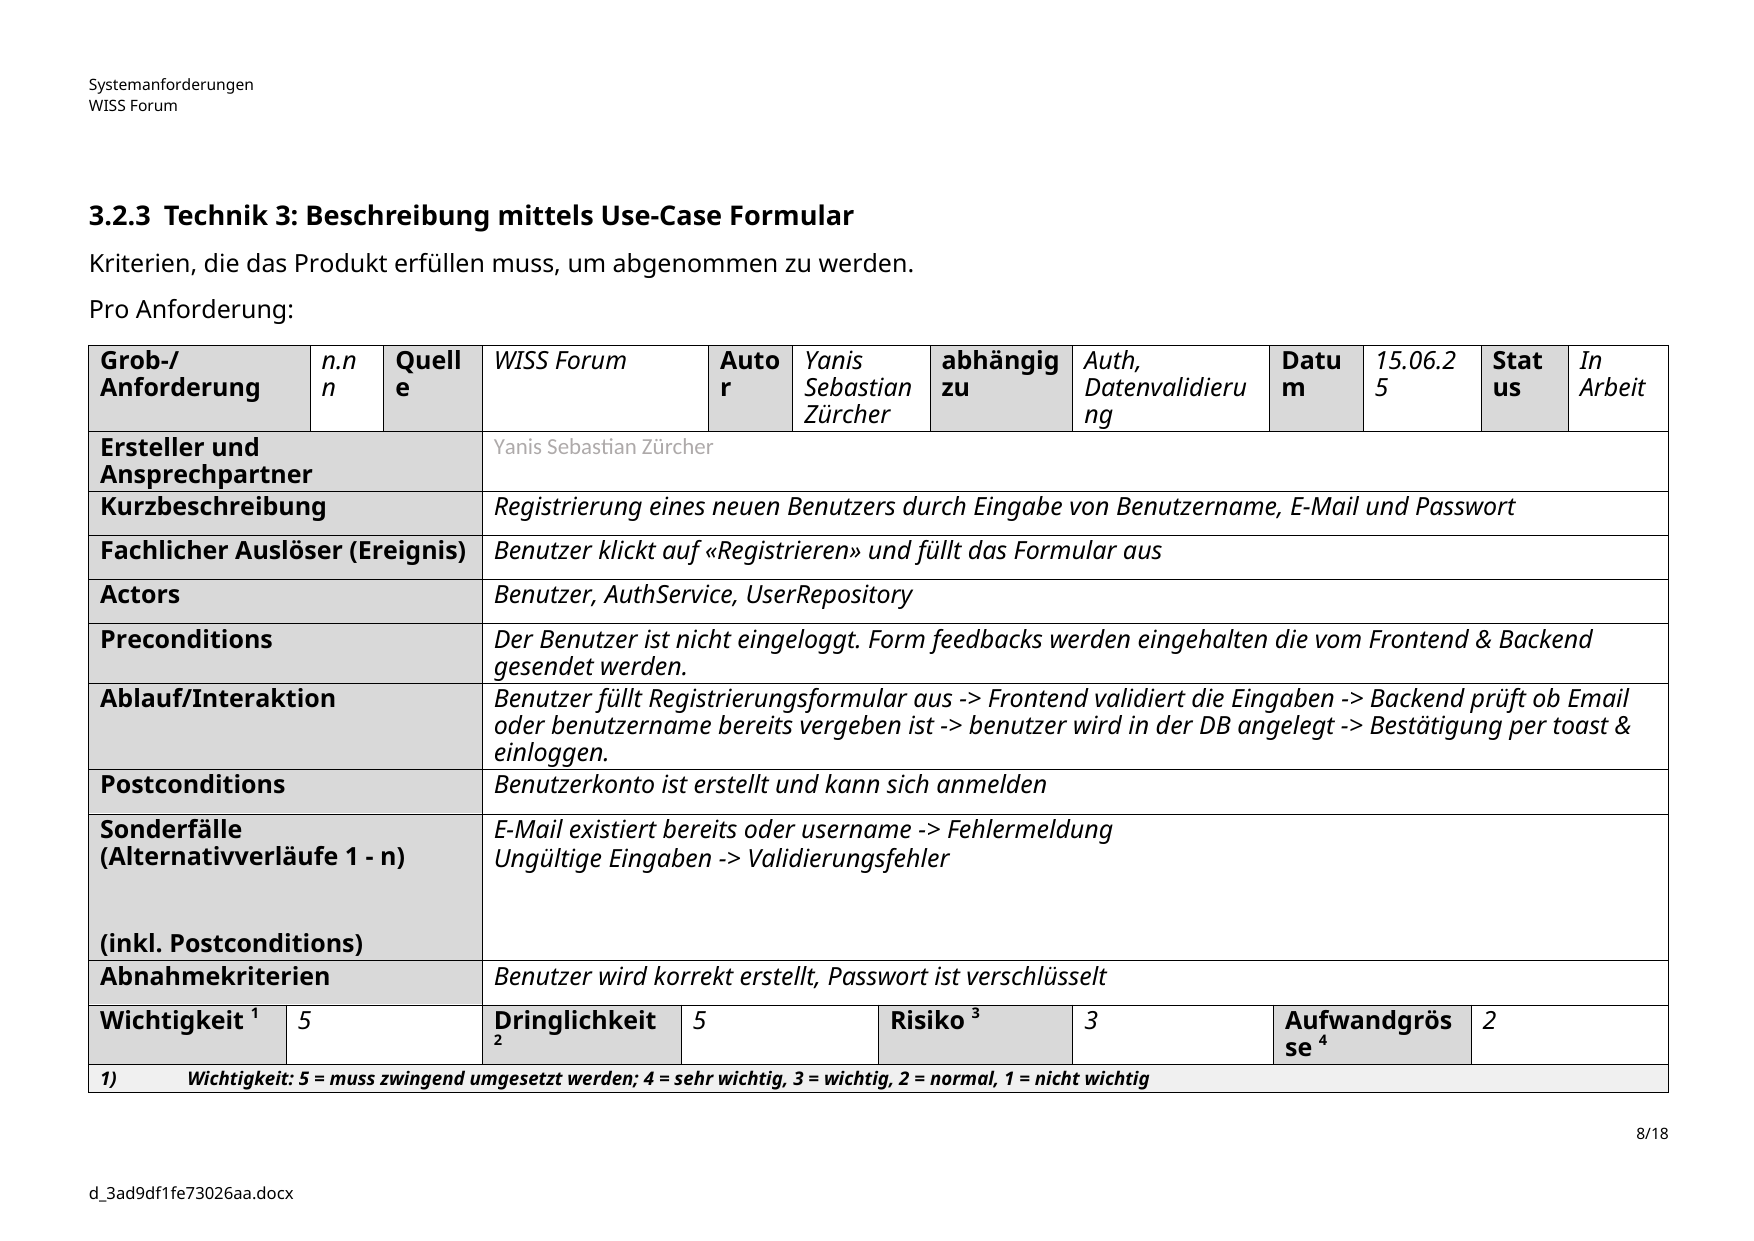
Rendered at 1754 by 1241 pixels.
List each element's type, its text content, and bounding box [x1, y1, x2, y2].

table_header abhängig zu [931, 346, 1072, 431]
table_header Status [1482, 346, 1568, 431]
table_cell 3 [1073, 1006, 1273, 1064]
table_cell Der Benutzer ist nicht eingeloggt. Form feedbacks werden eingehalten die vom Frontend & Backend gesendet werden. [483, 624, 1668, 683]
table_cell Benutzer, AuthService, UserRepository [483, 580, 1668, 623]
table_header n.nn [311, 346, 383, 431]
table_cell Risiko 3 [879, 1006, 1072, 1064]
table_cell Abnahmekriterien [89, 961, 482, 1004]
table_cell Yanis Sebastian Zürcher [483, 432, 1668, 491]
table_cell Wichtigkeit 1 [89, 1006, 286, 1064]
table_cell 5 [682, 1006, 878, 1064]
table_header 15.06.25 [1364, 346, 1481, 431]
table_cell Fachlicher Auslöser (Ereignis) [89, 536, 482, 579]
table_header In Arbeit [1569, 346, 1668, 431]
table_cell Benutzer füllt Registrierungsformular aus -> Frontend validiert die Eingaben -> Backend prüft ob Email oder benutzername bereits vergeben ist -> benutzer wird in der DB angelegt -> Bestätigung per toast & einloggen. [483, 684, 1668, 769]
table_cell Preconditions [89, 624, 482, 683]
table_cell Dringlichkeit 2 [483, 1006, 681, 1064]
table_header WISS Forum [483, 346, 708, 431]
text Kriterien, die das Produkt erfüllen muss, um abgenommen zu werden. [89, 245, 1636, 279]
table_cell Postconditions [89, 770, 482, 813]
table_cell E-Mail existiert bereits oder username -> Fehlermeldung Ungültige Eingaben -> Validierungsfehler [483, 815, 1668, 960]
table_header Yanis Sebastian Zürcher [793, 346, 930, 431]
table_cell 5 [287, 1006, 482, 1064]
table_cell Registrierung eines neuen Benutzers durch Eingabe von Benutzername, E-Mail und Passwort [483, 492, 1668, 535]
table_cell Kurzbeschreibung [89, 492, 482, 535]
subtitle Technik 3: Beschreibung mittels Use-Case Formular [89, 196, 1636, 233]
table_cell Benutzer klickt auf «Registrieren» und füllt das Formular aus [483, 536, 1668, 579]
table_cell 2 [1472, 1006, 1668, 1064]
table_header Grob-/Anforderung [89, 346, 310, 431]
table_cell Actors [89, 580, 482, 623]
table_cell Ersteller und Ansprechpartner [89, 432, 482, 491]
table_header Auth, Datenvalidierung [1073, 346, 1269, 431]
table_cell Sonderfälle (Alternativverläufe 1 - n) (inkl. Postconditions) [89, 815, 482, 960]
table_header Quelle [384, 346, 482, 431]
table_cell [89, 1065, 1668, 1092]
table_header Datum [1270, 346, 1363, 431]
table_cell Aufwandgrösse 4 [1274, 1006, 1471, 1064]
table_header Autor [709, 346, 792, 431]
table_cell Benutzer wird korrekt erstellt, Passwort ist verschlüsselt [483, 961, 1668, 1004]
text Pro Anforderung: [89, 292, 1636, 326]
table_cell Ablauf/Interaktion [89, 684, 482, 769]
table_cell Benutzerkonto ist erstellt und kann sich anmelden [483, 770, 1668, 813]
